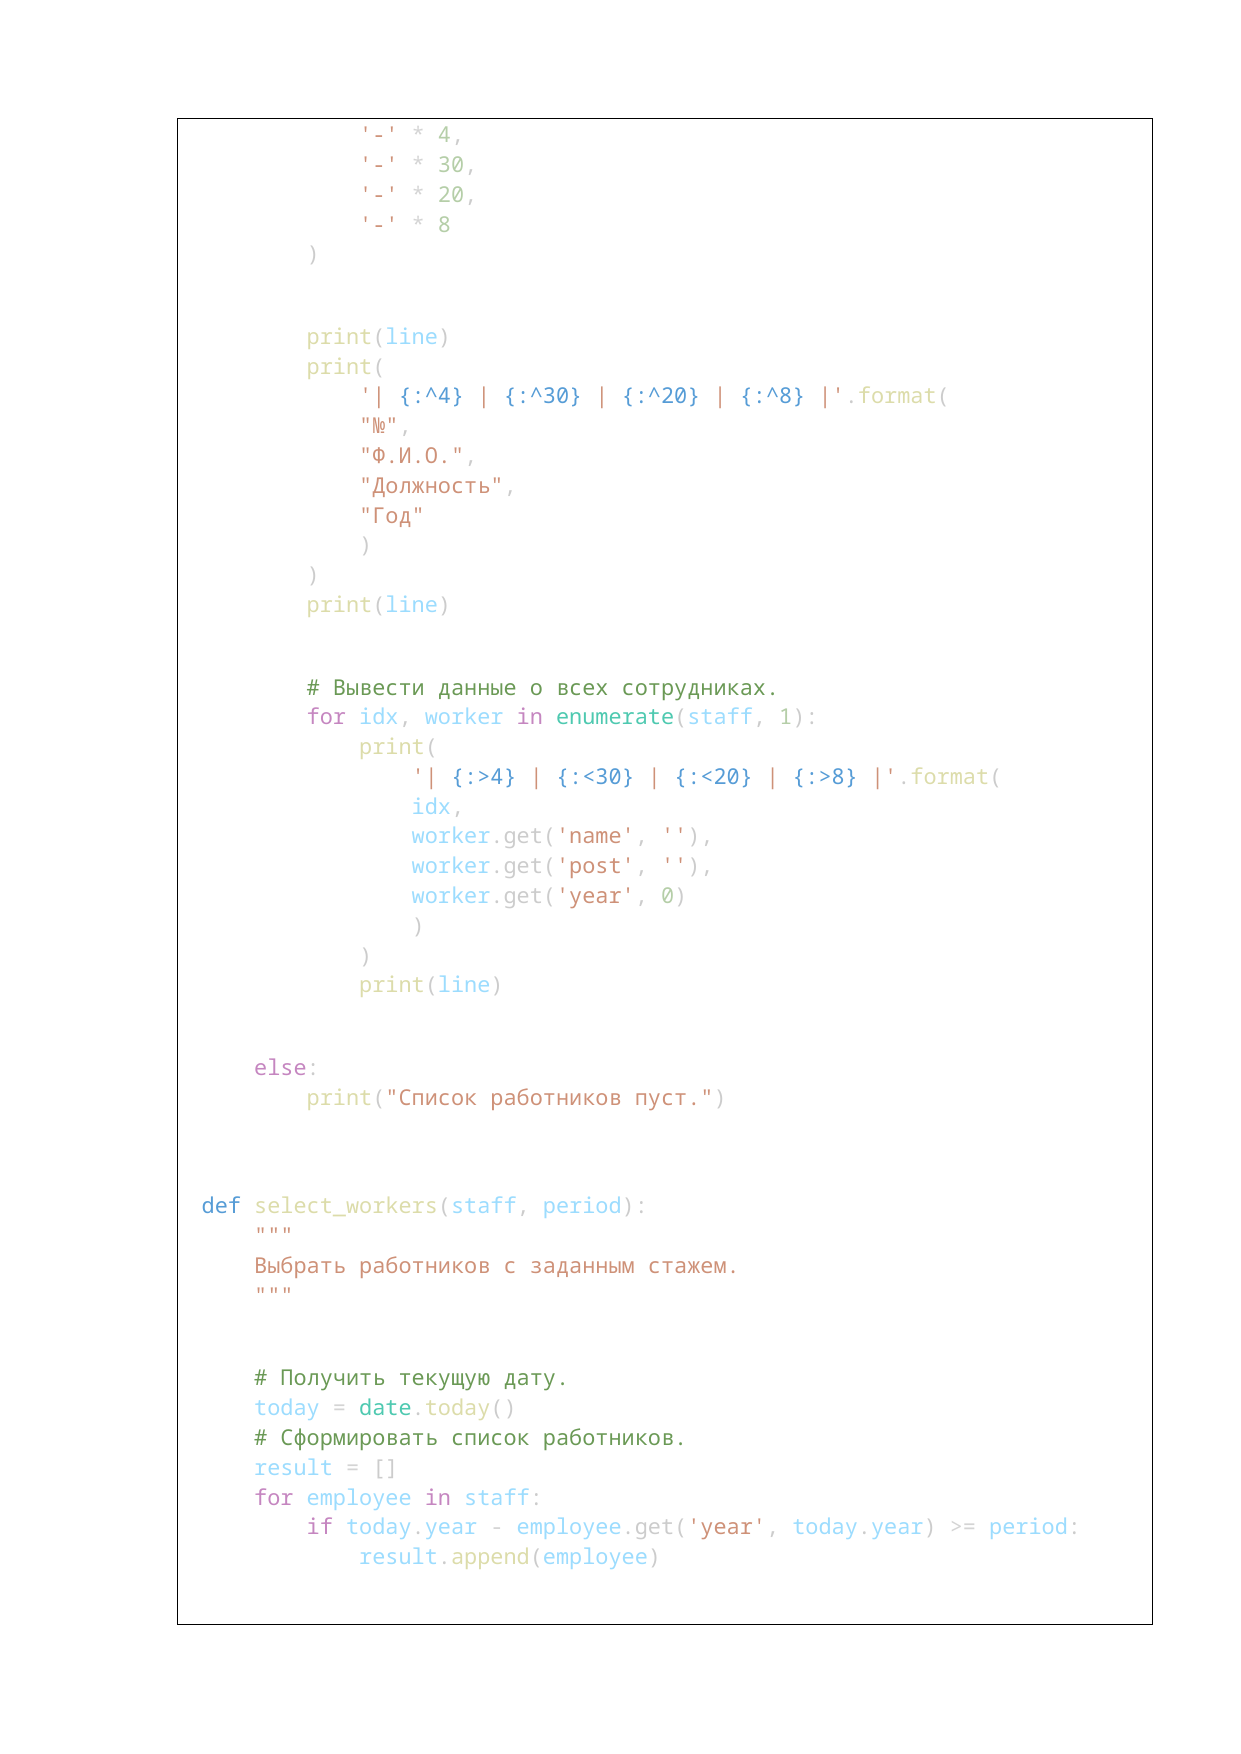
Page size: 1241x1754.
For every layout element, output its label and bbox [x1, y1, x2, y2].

table_header [178, 119, 1152, 1624]
